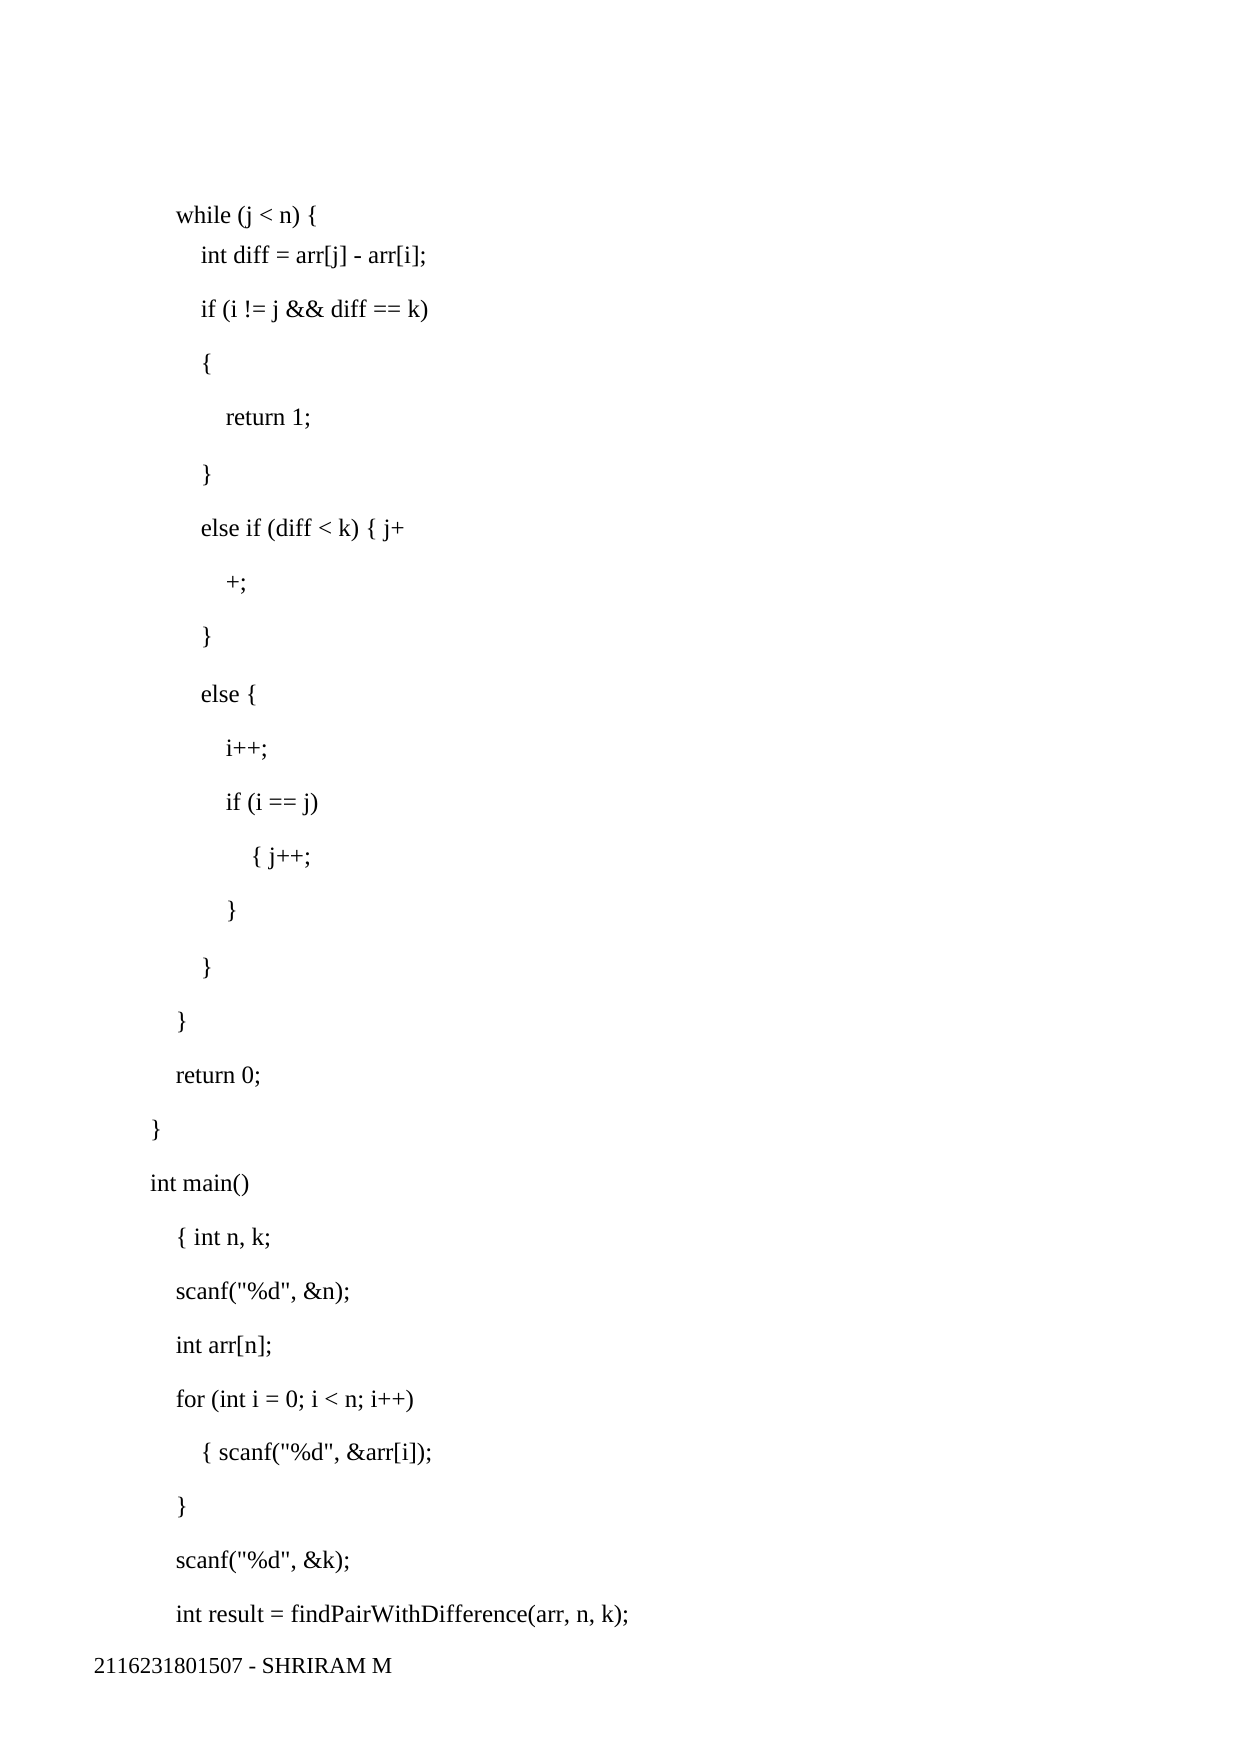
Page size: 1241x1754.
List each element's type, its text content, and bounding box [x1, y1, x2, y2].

text if (i == j) { j++; [226, 787, 349, 869]
text } [150, 1114, 1155, 1143]
text for (int i = 0; i < n; i++) { scanf("%d", &arr[i]); [176, 1384, 459, 1466]
text int diff = arr[j] - arr[i]; if (i != j && diff == k) { [201, 240, 446, 377]
text } [226, 895, 1155, 923]
text return 0; [176, 1060, 1155, 1089]
text } [201, 459, 1155, 488]
text scanf("%d", &k); [176, 1545, 1155, 1574]
text } [176, 1491, 1155, 1520]
text } [201, 621, 1155, 650]
text int main() { int n, k; [150, 1168, 288, 1251]
text i++; [226, 733, 1155, 762]
text } [176, 1006, 1155, 1035]
text else { [201, 679, 1155, 707]
text else if (diff < k) { j++; [201, 513, 407, 596]
text scanf("%d", &n); int arr[n]; [176, 1276, 350, 1358]
text while (j < n) { [176, 200, 1155, 229]
text return 1; [226, 402, 1155, 431]
text } [201, 952, 1155, 981]
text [176, 1599, 723, 1628]
